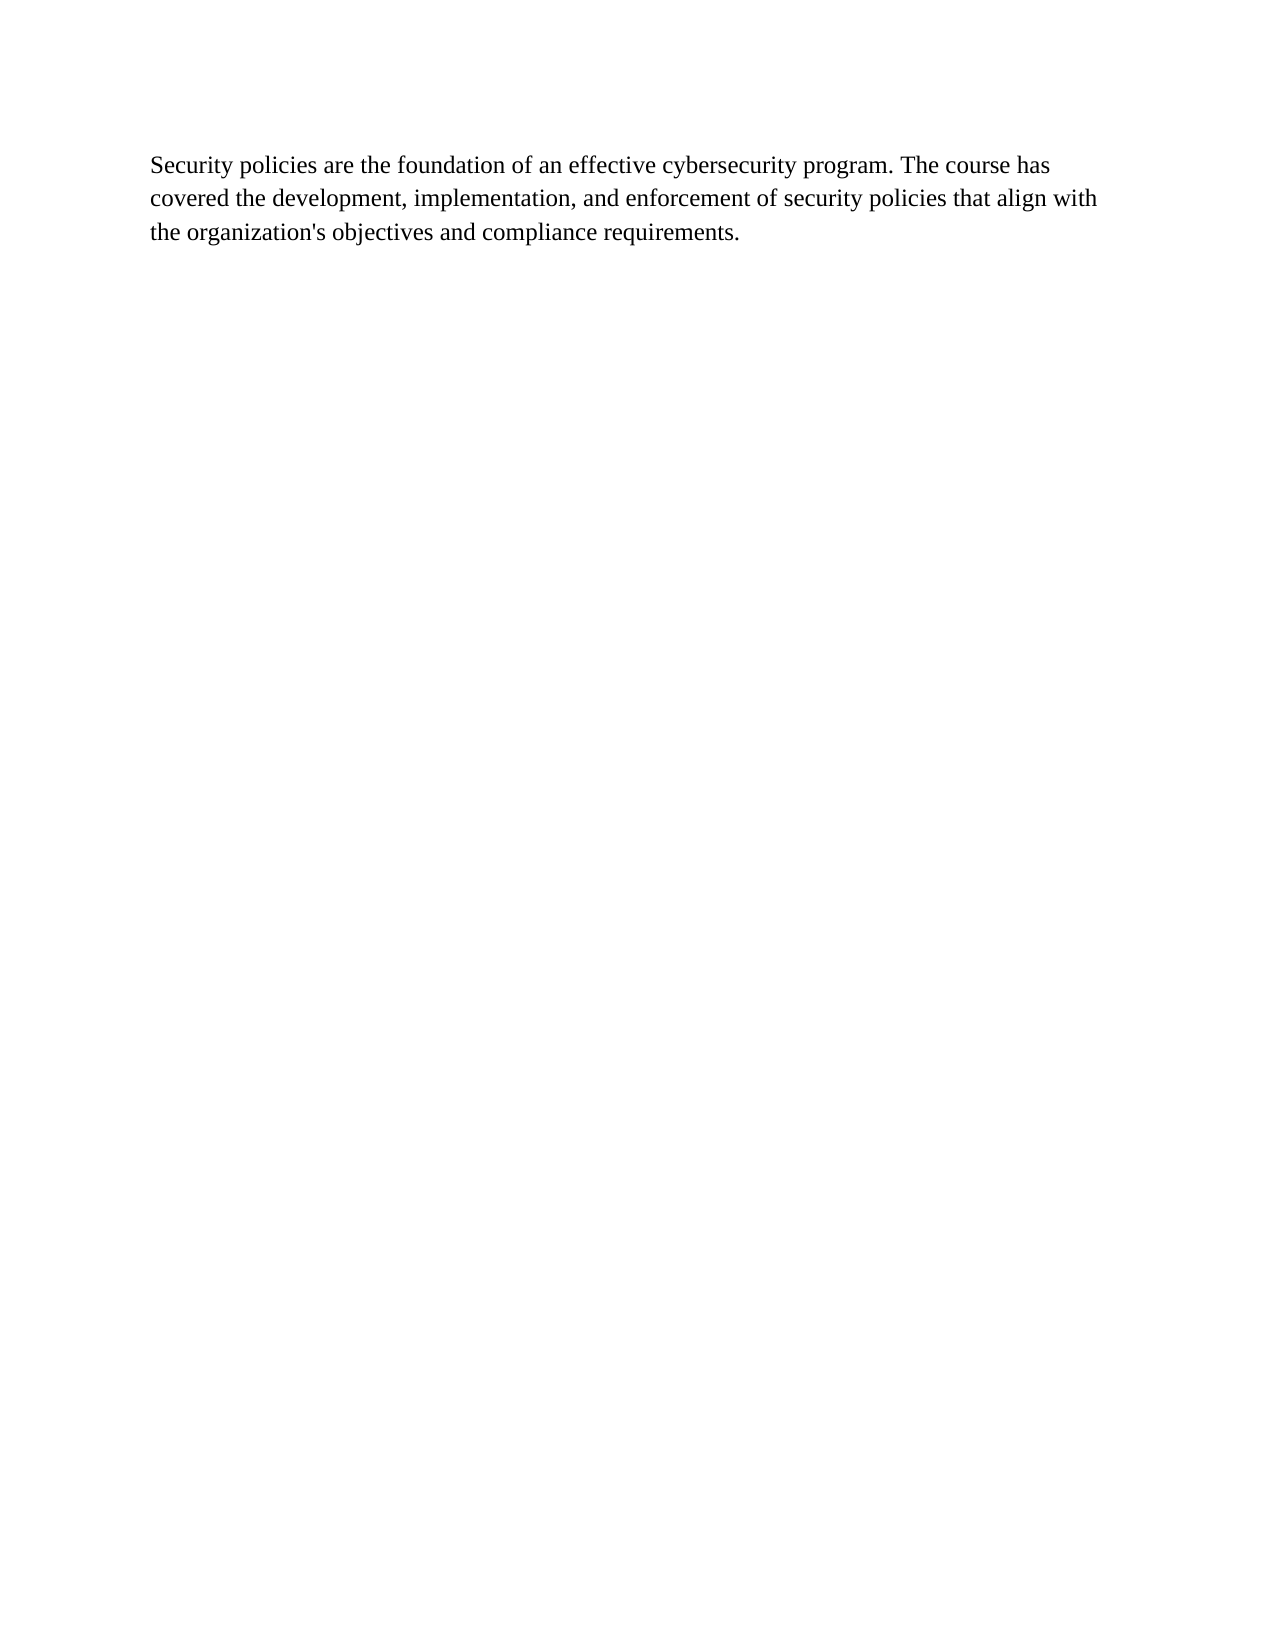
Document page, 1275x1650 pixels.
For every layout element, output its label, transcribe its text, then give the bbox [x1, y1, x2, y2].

text Security policies are the foundation of an effective cybersecurity program. The course has covered the development, implementation, and enforcement of security policies that align with the organization's objectives and compliance requirements. [150, 150, 1125, 245]
